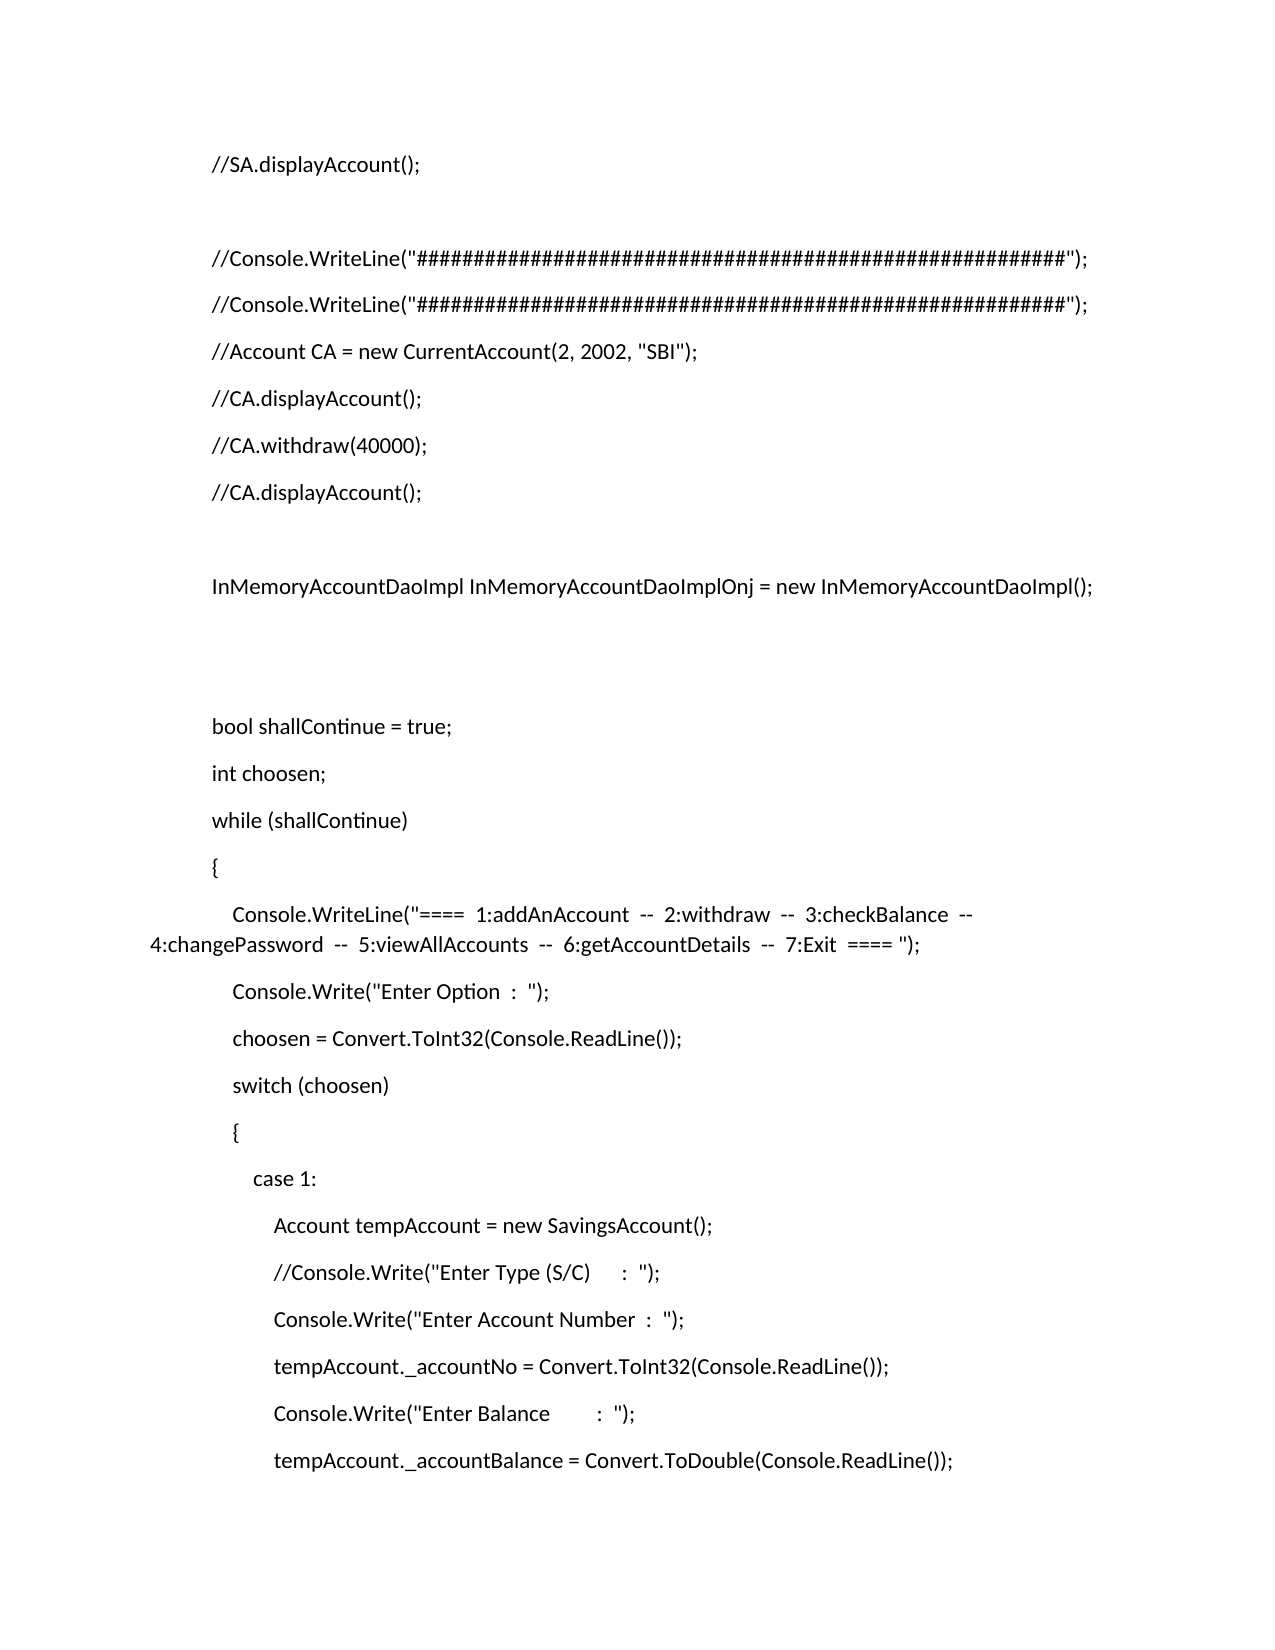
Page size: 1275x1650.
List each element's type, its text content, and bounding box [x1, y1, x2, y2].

text bool shallContinue = true; [150, 712, 1125, 741]
text //Console.WriteLine("#########################################################"); [150, 244, 1125, 272]
text //CA.withdraw(40000); [150, 431, 1125, 459]
text //Console.Write("Enter Type (S/C) : "); [150, 1258, 1125, 1286]
text choosen = Convert.ToInt32(Console.ReadLine()); [150, 1024, 1125, 1052]
text { [150, 1118, 1125, 1146]
text Account tempAccount = new SavingsAccount(); [150, 1211, 1125, 1239]
text Console.Write("Enter Account Number : "); [150, 1305, 1125, 1333]
text case 1: [150, 1164, 1125, 1193]
text switch (choosen) [150, 1071, 1125, 1099]
text InMemoryAccountDaoImpl InMemoryAccountDaoImplOnj = new InMemoryAccountDaoImpl(); [150, 572, 1125, 600]
text //Console.WriteLine("#########################################################"); [150, 291, 1125, 319]
text { [150, 853, 1125, 881]
text //CA.displayAccount(); [150, 478, 1125, 506]
text //SA.displayAccount(); [150, 150, 1125, 178]
text //CA.displayAccount(); [150, 384, 1125, 412]
text tempAccount._accountNo = Convert.ToInt32(Console.ReadLine()); [150, 1352, 1125, 1380]
text tempAccount._accountBalance = Convert.ToDouble(Console.ReadLine()); [150, 1446, 1125, 1474]
text Console.Write("Enter Balance : "); [150, 1399, 1125, 1427]
text Console.WriteLine("==== 1:addAnAccount -- 2:withdraw -- 3:checkBalance -- 4:changePassword -- 5:viewAllAccounts -- 6:getAccountDetails -- 7:Exit ==== "); [150, 900, 1125, 958]
text //Account CA = new CurrentAccount(2, 2002, "SBI"); [150, 337, 1125, 366]
text while (shallContinue) [150, 806, 1125, 834]
text int choosen; [150, 759, 1125, 787]
text Console.Write("Enter Option : "); [150, 977, 1125, 1005]
